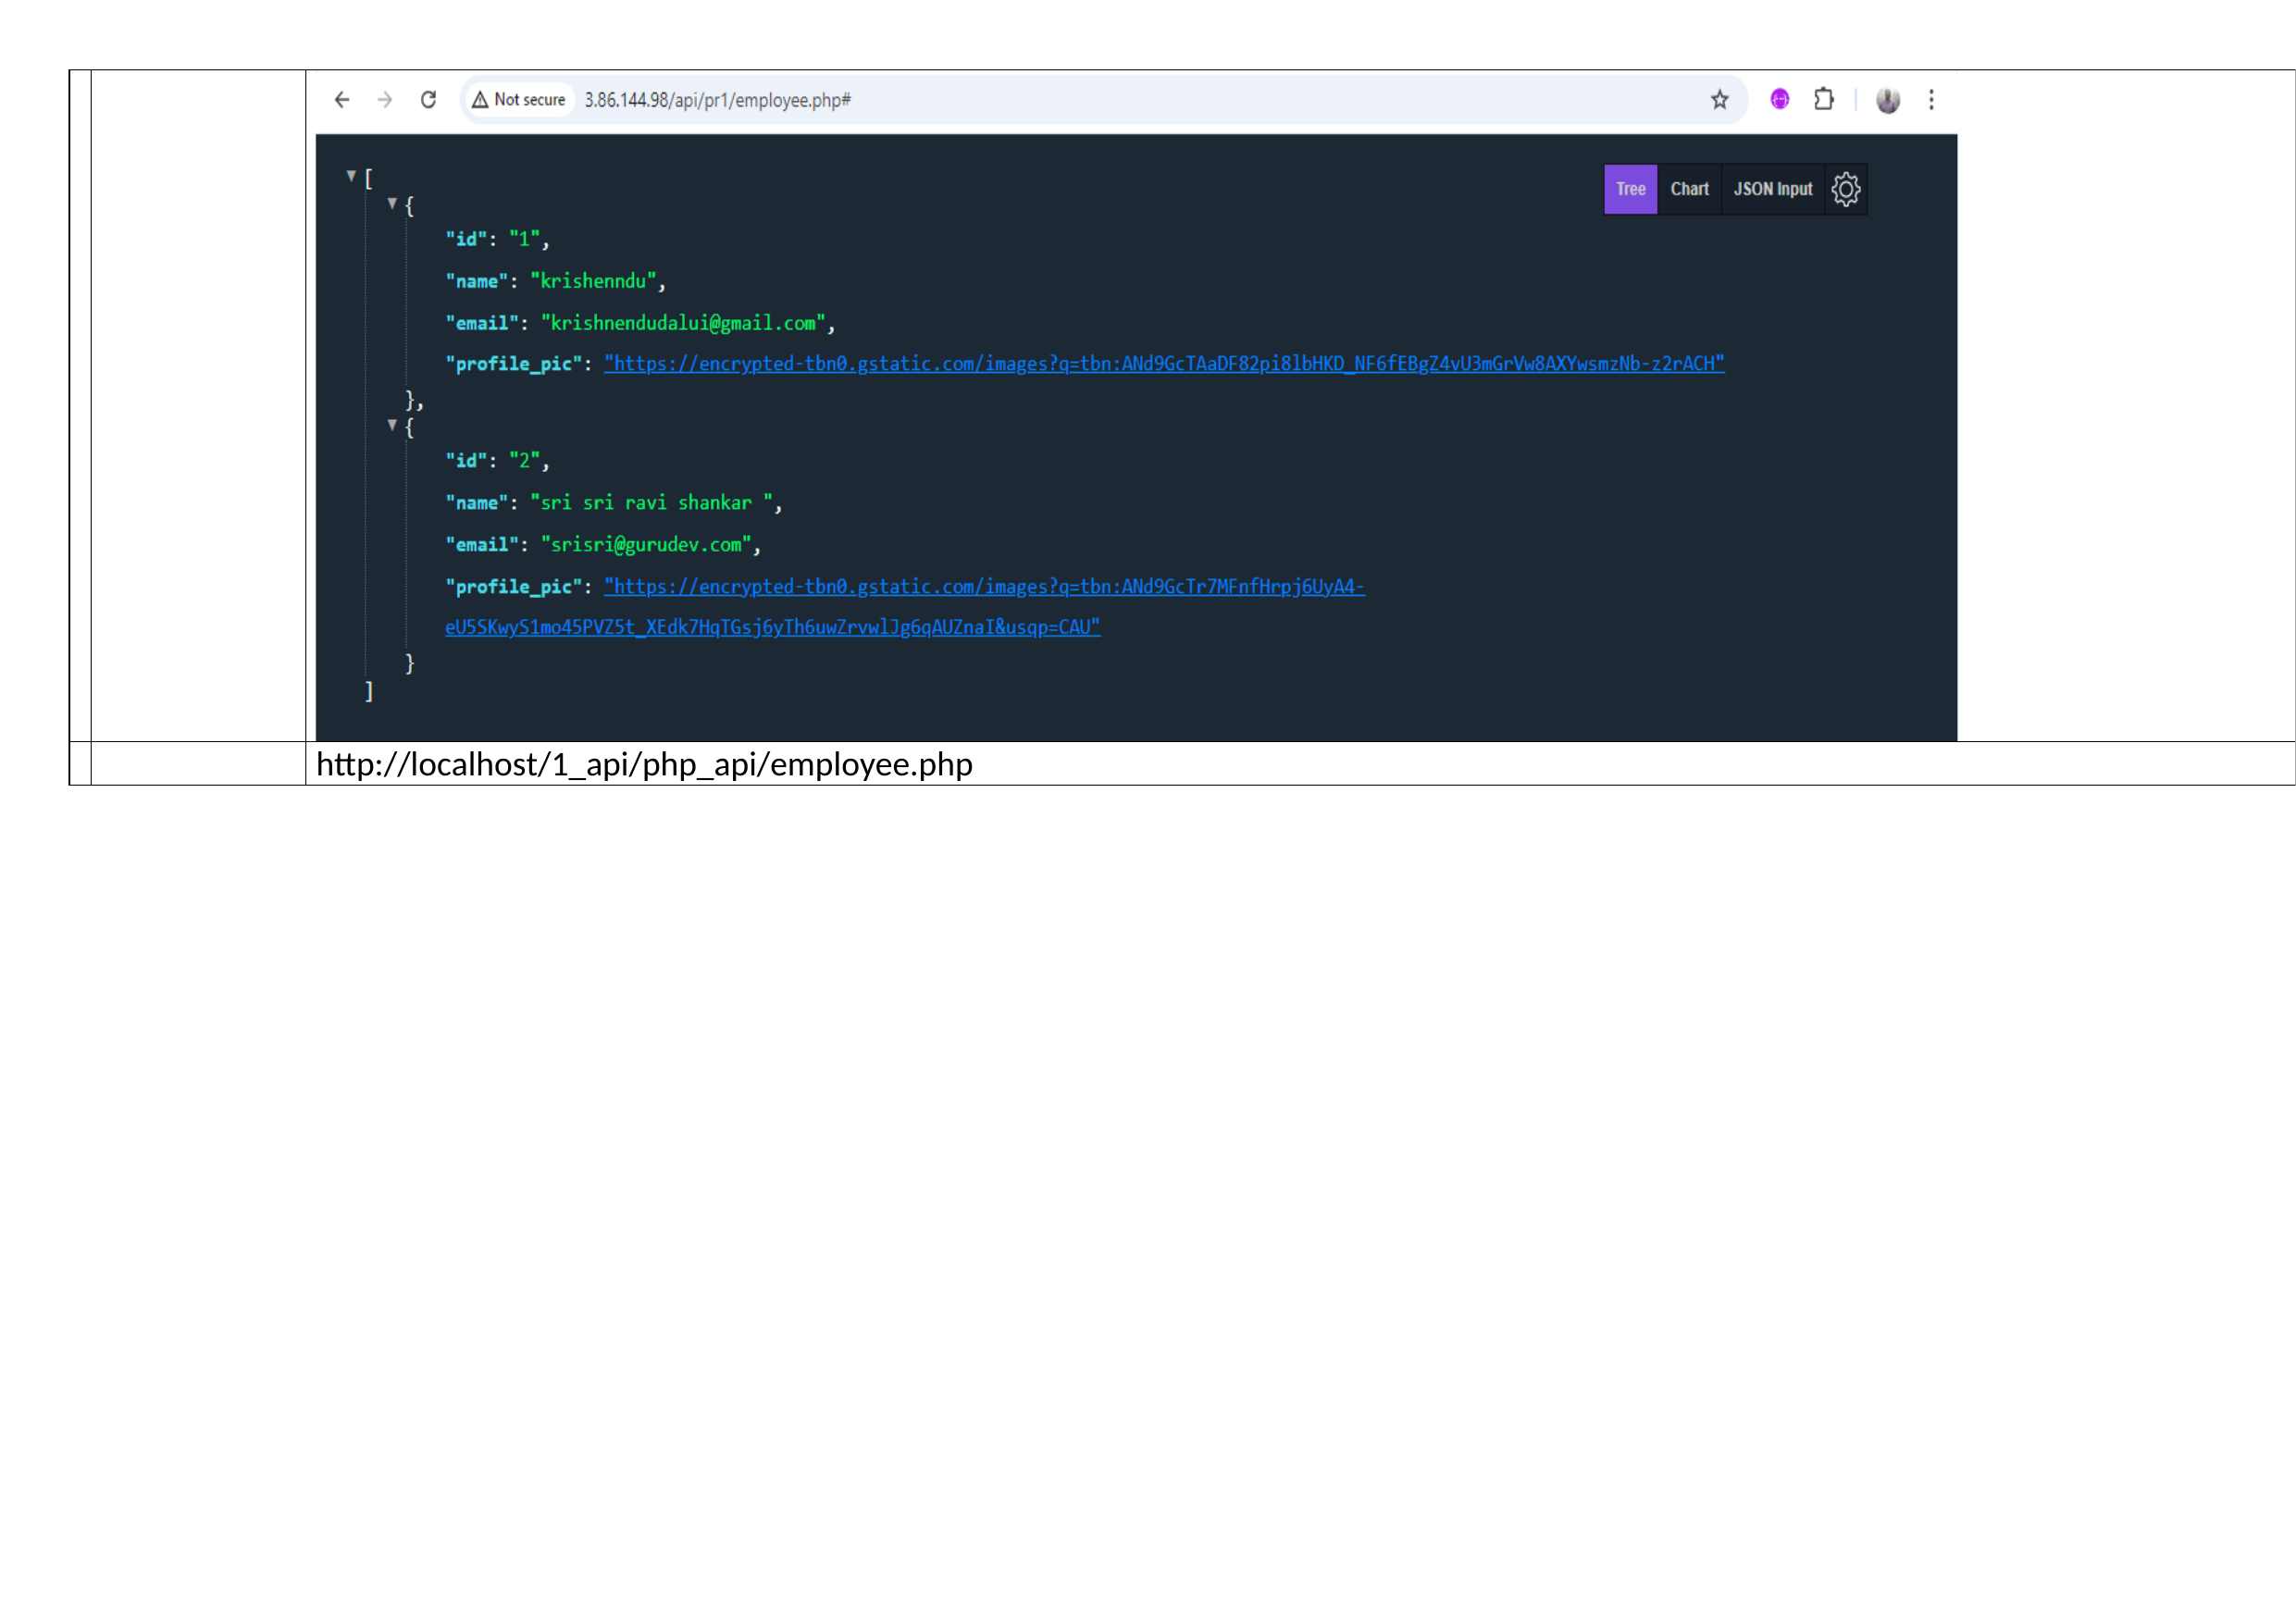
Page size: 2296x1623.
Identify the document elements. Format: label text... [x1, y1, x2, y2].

table_cell [70, 70, 91, 741]
table_cell [306, 70, 316, 741]
table_cell [70, 742, 91, 785]
picture [316, 70, 1958, 741]
table_cell http://localhost/1_api/php_api/employee.php [306, 742, 2295, 785]
table_cell [92, 742, 305, 785]
table_cell [1958, 70, 2295, 741]
table_cell [92, 70, 305, 741]
